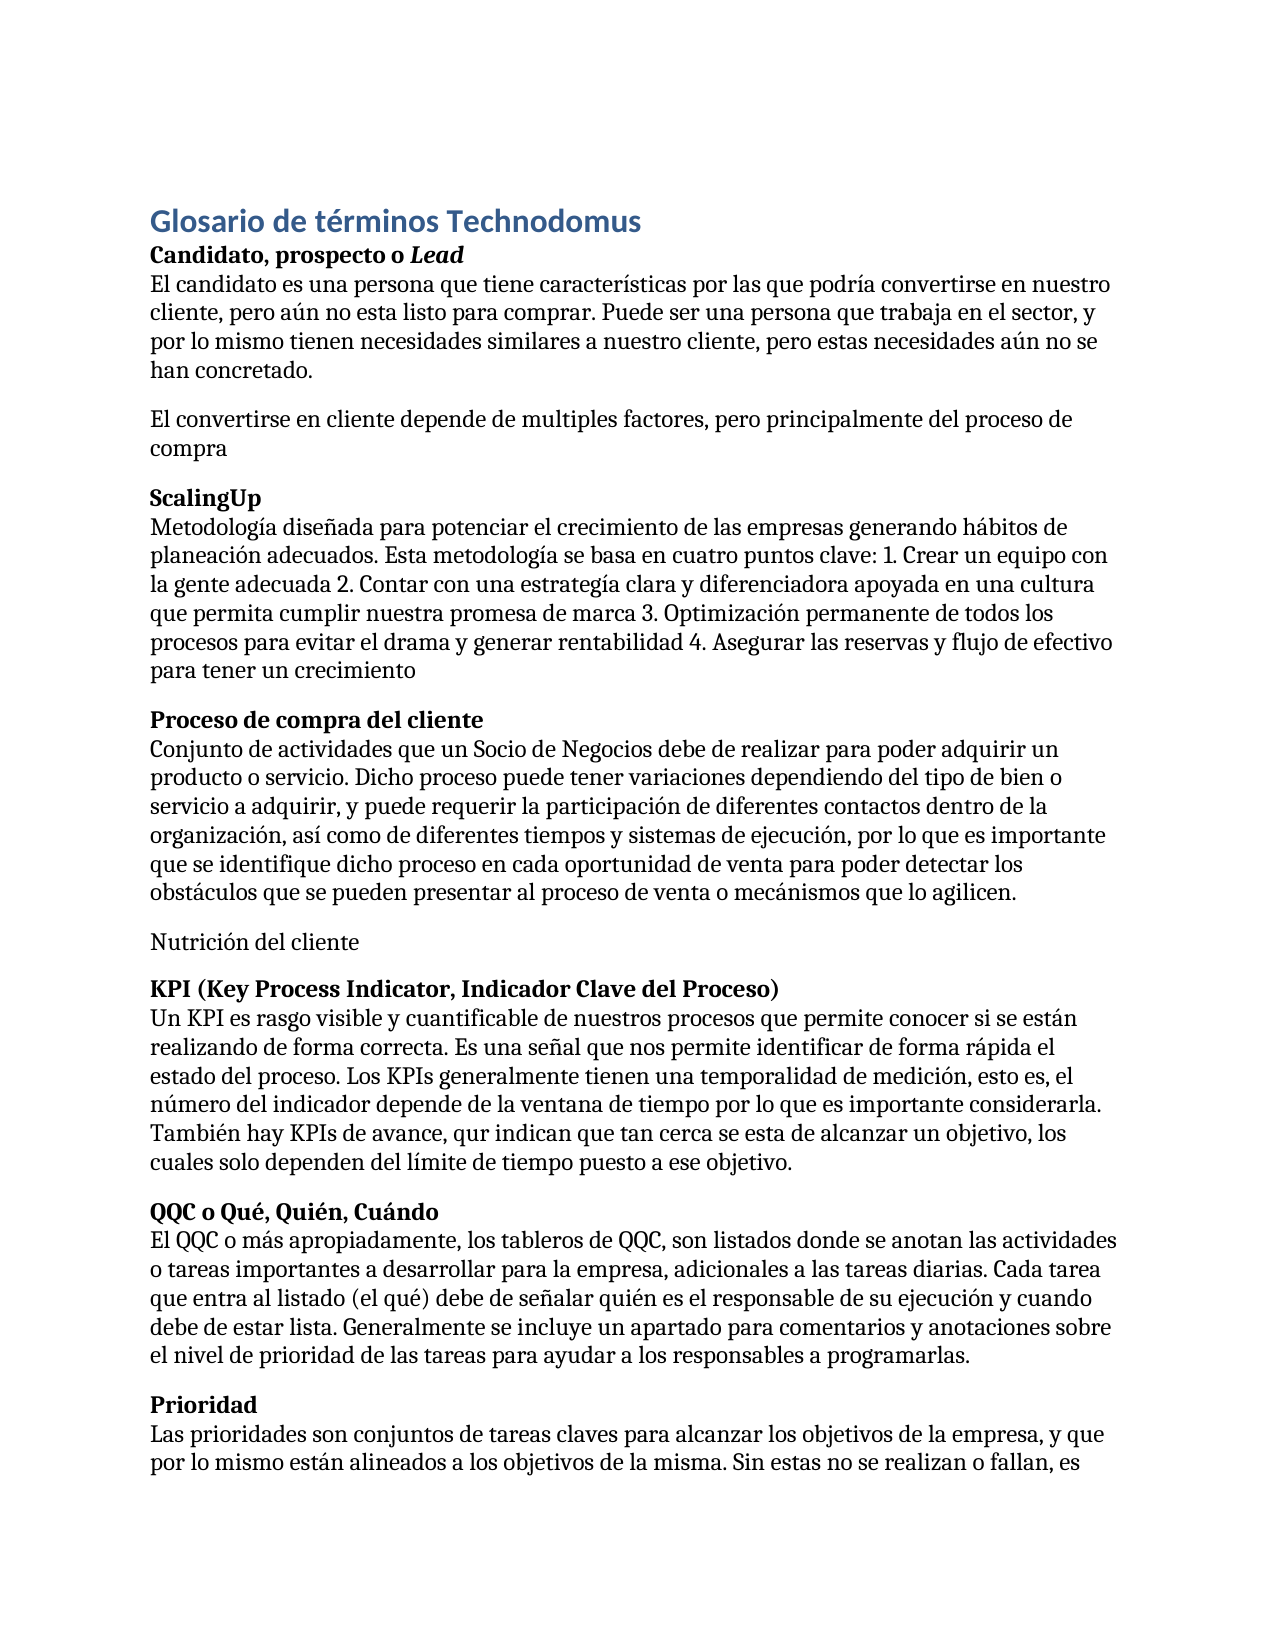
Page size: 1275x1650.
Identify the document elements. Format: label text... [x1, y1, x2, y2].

text QQC o Qué, Quién, Cuándo [150, 1197, 1125, 1226]
text Prioridad [150, 1391, 1125, 1419]
text Proceso de compra del cliente [150, 706, 1125, 734]
text Un KPI es rasgo visible y cuantificable de nuestros procesos que permite conocer si se están realizando de forma correcta. Es una señal que nos permite identificar de forma rápida el estado del proceso. Los KPIs generalmente tienen una temporalidad de medición, esto es, el número del indicador depende de la ventana de tiempo por lo que es importante considerarla. También hay KPIs de avance, qur indican que tan cerca se esta de alcanzar un objetivo, los cuales solo dependen del límite de tiempo puesto a ese objetivo. [150, 1004, 1125, 1177]
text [150, 1419, 1125, 1477]
text KPI (Key Process Indicator, Indicador Clave del Proceso) [150, 975, 1125, 1004]
text El convertirse en cliente depende de multiples factores, pero principalmente del proceso de compra [150, 405, 1125, 463]
text Candidato, prospecto o Lead [150, 241, 1125, 269]
text El candidato es una persona que tiene características por las que podría convertirse en nuestro cliente, pero aún no esta listo para comprar. Puede ser una persona que trabaja en el sector, y por lo mismo tienen necesidades similares a nuestro cliente, pero estas necesidades aún no se han concretado. [150, 269, 1125, 384]
text Nutrición del cliente [150, 928, 1125, 957]
subtitle Glosario de términos Technodomus [150, 200, 1125, 241]
text El QQC o más apropiadamente, los tableros de QQC, son listados donde se anotan las actividades o tareas importantes a desarrollar para la empresa, adicionales a las tareas diarias. Cada tarea que entra al listado (el qué) debe de señalar quién es el responsable de su ejecución y cuando debe de estar lista. Generalmente se incluye un apartado para comentarios y anotaciones sobre el nivel de prioridad de las tareas para ayudar a los responsables a programarlas. [150, 1226, 1125, 1370]
text Metodología diseñada para potenciar el crecimiento de las empresas generando hábitos de planeación adecuados. Esta metodología se basa en cuatro puntos clave: 1. Crear un equipo con la gente adecuada 2. Contar con una estrategía clara y diferenciadora apoyada en una cultura que permita cumplir nuestra promesa de marca 3. Optimización permanente de todos los procesos para evitar el drama y generar rentabilidad 4. Asegurar las reservas y flujo de efectivo para tener un crecimiento [150, 512, 1125, 685]
text ScalingUp [150, 484, 1125, 512]
text Conjunto de actividades que un Socio de Negocios debe de realizar para poder adquirir un producto o servicio. Dicho proceso puede tener variaciones dependiendo del tipo de bien o servicio a adquirir, y puede requerir la participación de diferentes contactos dentro de la organización, así como de diferentes tiempos y sistemas de ejecución, por lo que es importante que se identifique dicho proceso en cada oportunidad de venta para poder detectar los obstáculos que se pueden presentar al proceso de venta o mecánismos que lo agilicen. [150, 734, 1125, 907]
